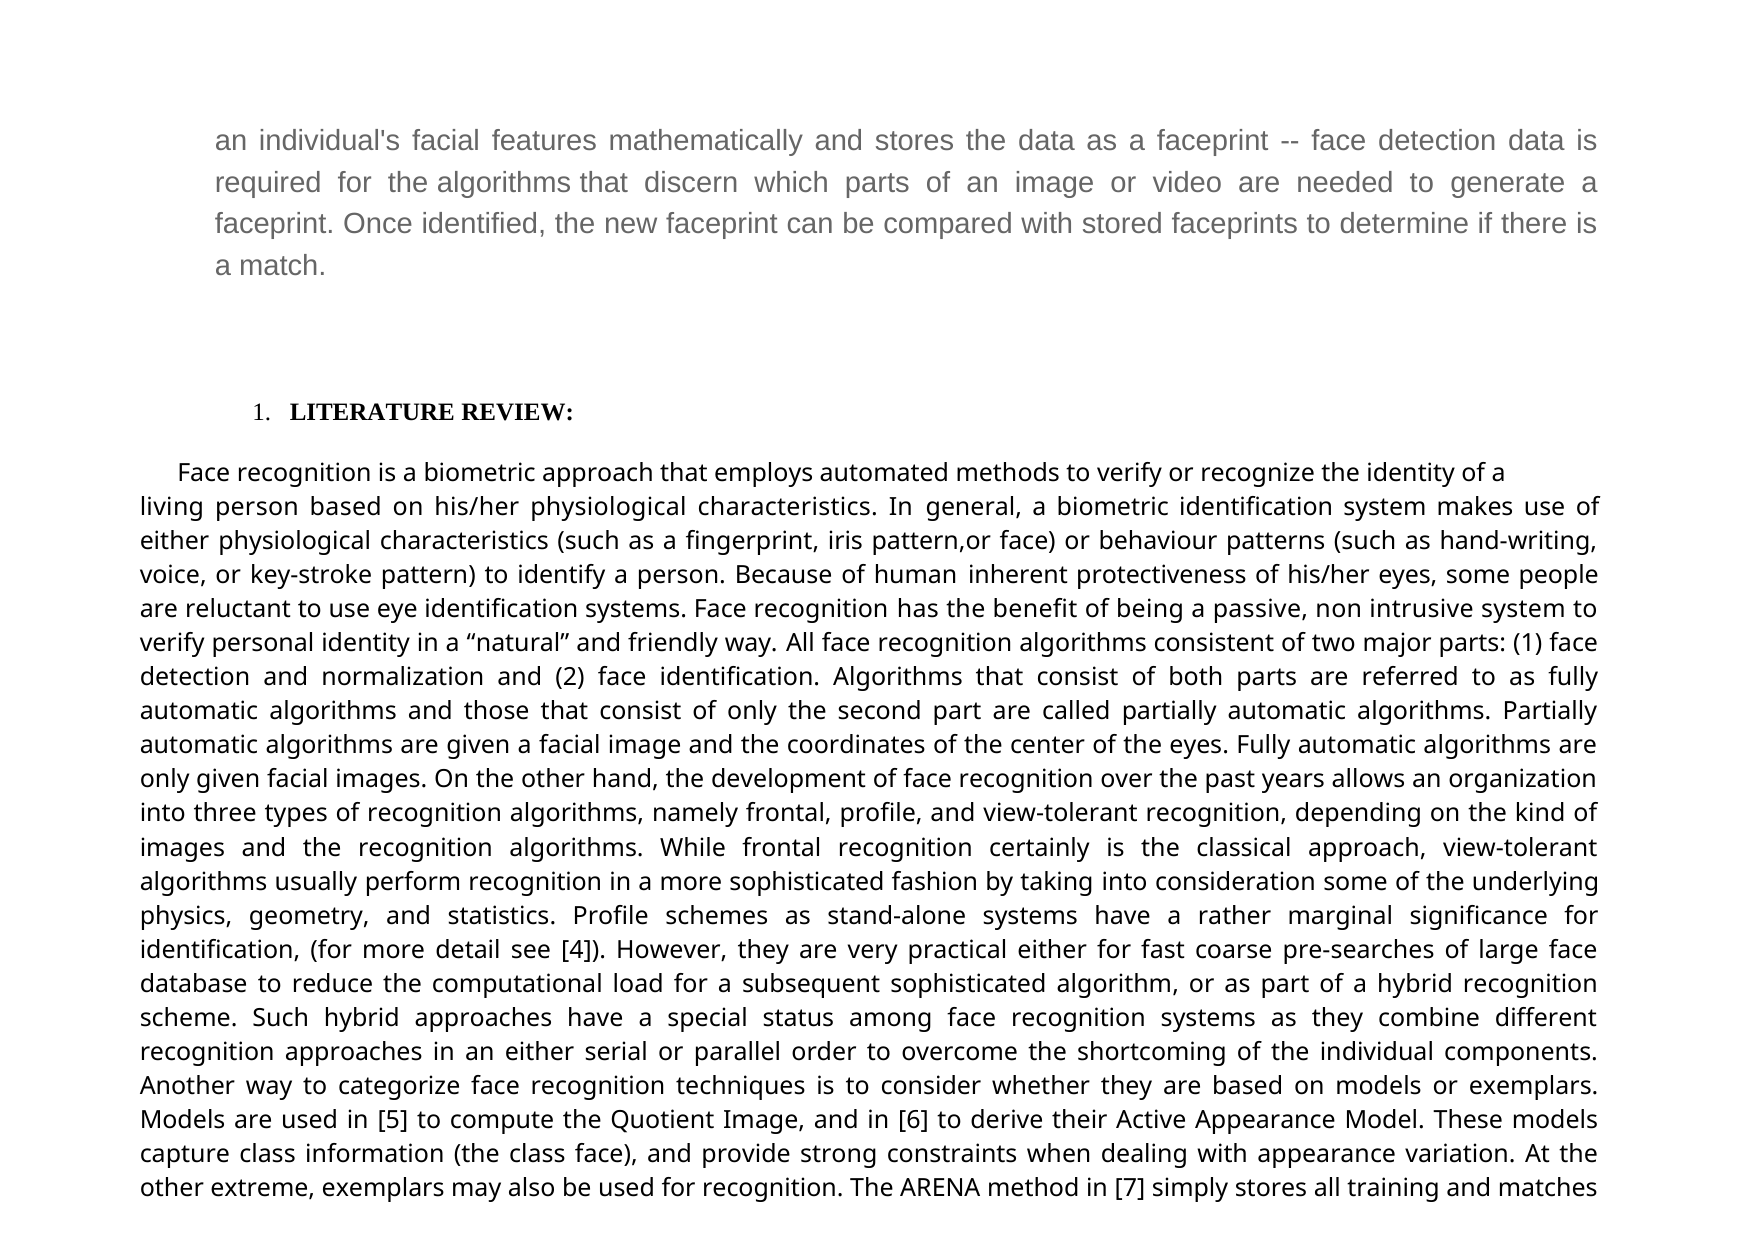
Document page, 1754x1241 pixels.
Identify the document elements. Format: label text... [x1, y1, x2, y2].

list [177, 114, 1600, 282]
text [139, 488, 1600, 1204]
text Face recognition is a biometric approach that employs automated methods to verify or recognize the identity of a [177, 454, 1600, 488]
subtitle LITERATURE REVIEW: [252, 397, 1600, 426]
